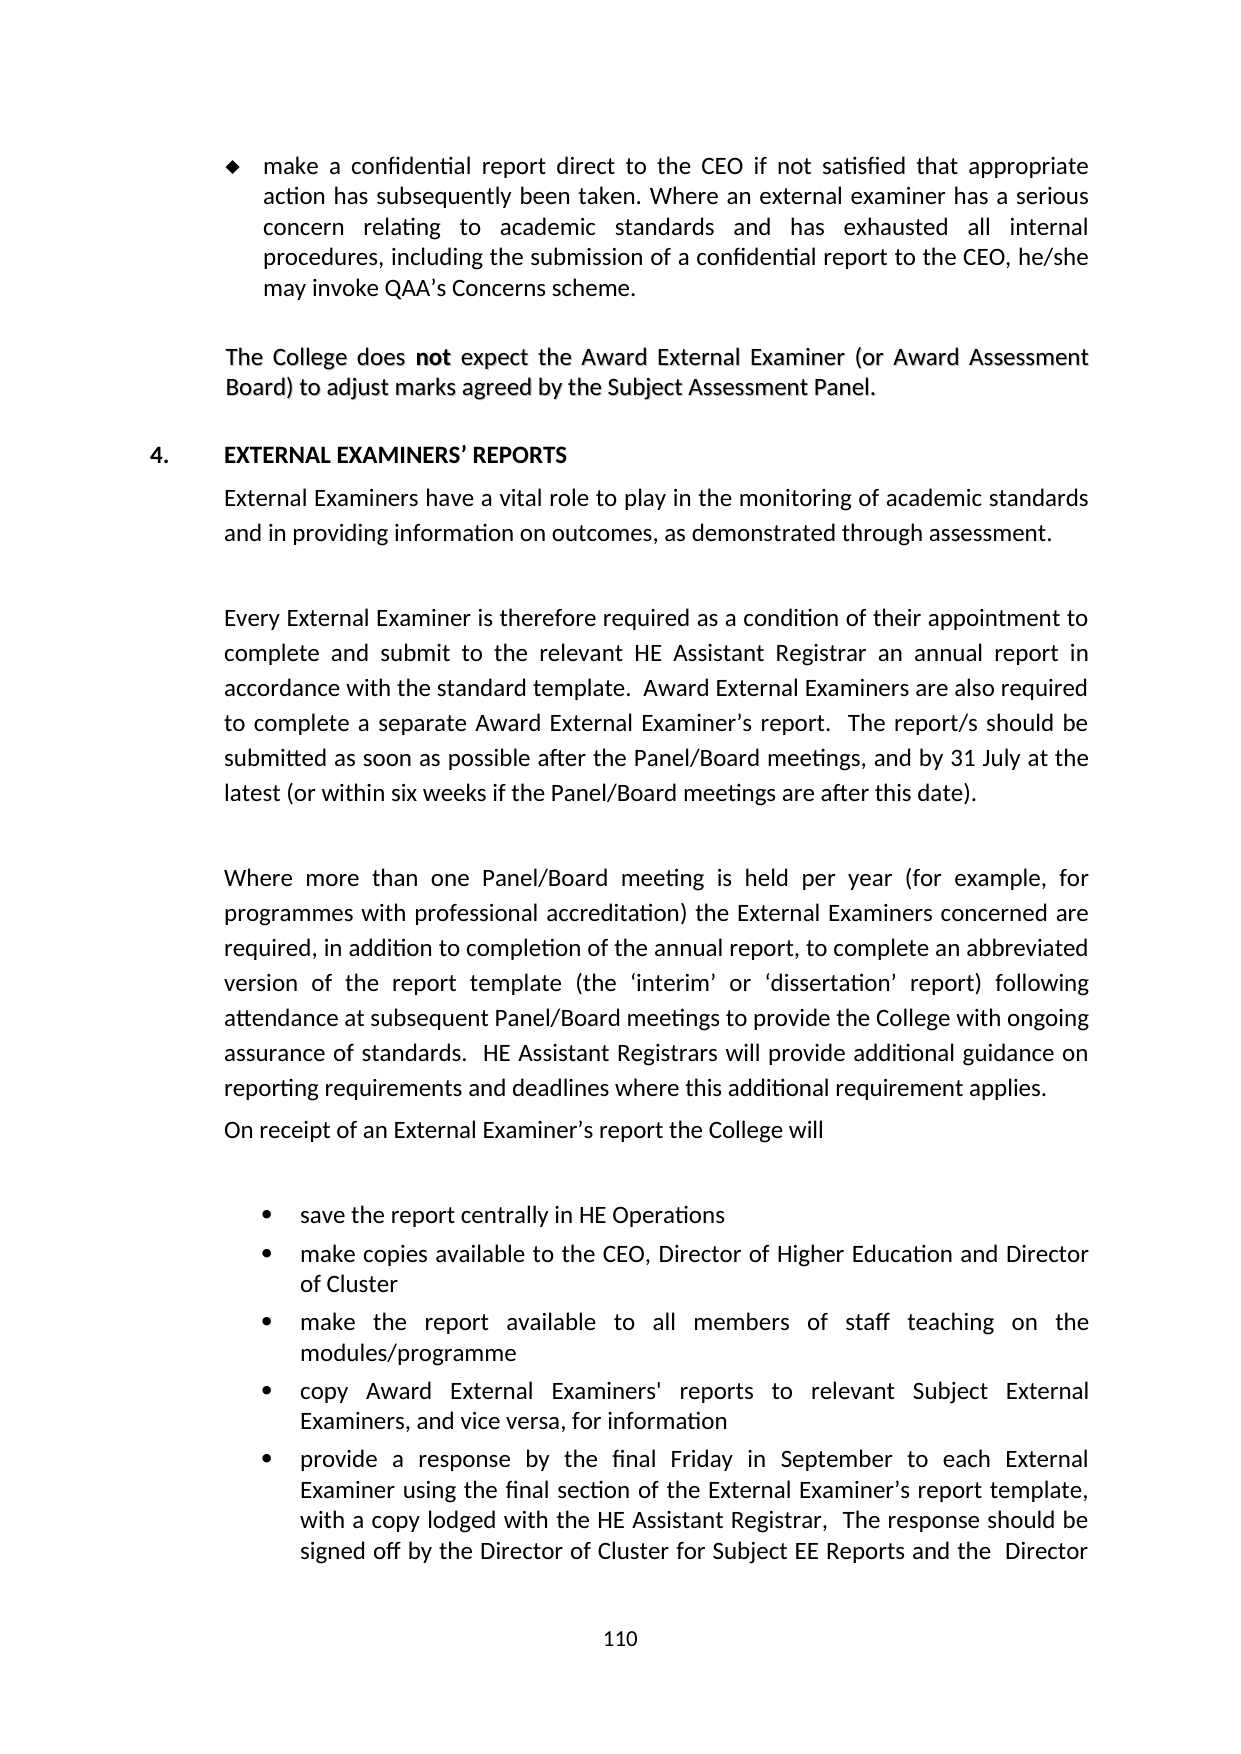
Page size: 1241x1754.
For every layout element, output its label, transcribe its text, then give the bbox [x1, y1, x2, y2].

text Every External Examiner is therefore required as a condition of their appointment to complete and submit to the relevant HE Assistant Registrar an annual report in accordance with the standard template. Award External Examiners are also required to complete a separate Award External Examiner’s report. The report/s should be submitted as soon as possible after the Panel/Board meetings, and by 31 July at the latest (or within six weeks if the Panel/Board meetings are after this date). [150, 602, 1090, 808]
text 4. EXTERNAL EXAMINERS’ REPORTS [150, 440, 1090, 470]
list make copies available to the CEO, Director of Higher Education and Director of Cluster [262, 1238, 1090, 1299]
text The College does not expect the Award External Examiner (or Award Assessment Board) to adjust marks agreed by the Subject Assessment Panel. [225, 341, 1090, 402]
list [262, 1443, 1090, 1565]
list make the report available to all members of staff teaching on the modules/programme [262, 1306, 1090, 1367]
list save the report centrally in HE Operations [262, 1200, 1090, 1230]
text External Examiners have a vital role to play in the monitoring of academic standards and in providing information on outcomes, as demonstrated through assessment. [150, 482, 1090, 548]
text On receipt of an External Examiner’s report the College will [150, 1115, 1090, 1145]
list copy Award External Examiners' reports to relevant Subject External Examiners, and vice versa, for information [262, 1375, 1090, 1436]
text Where more than one Panel/Board meeting is held per year (for example, for programmes with professional accreditation) the External Examiners concerned are required, in addition to completion of the annual report, to complete an abbreviated version of the report template (the ‘interim’ or ‘dissertation’ report) following attendance at subsequent Panel/Board meetings to provide the College with ongoing assurance of standards. HE Assistant Registrars will provide additional guidance on reporting requirements and deadlines where this additional requirement applies. [150, 862, 1090, 1103]
list make a confidential report direct to the CEO if not satisfied that appropriate action has subsequently been taken. Where an external examiner has a serious concern relating to academic standards and has exhausted all internal procedures, including the submission of a confidential report to the CEO, he/she may invoke QAA’s Concerns scheme. [225, 150, 1090, 303]
